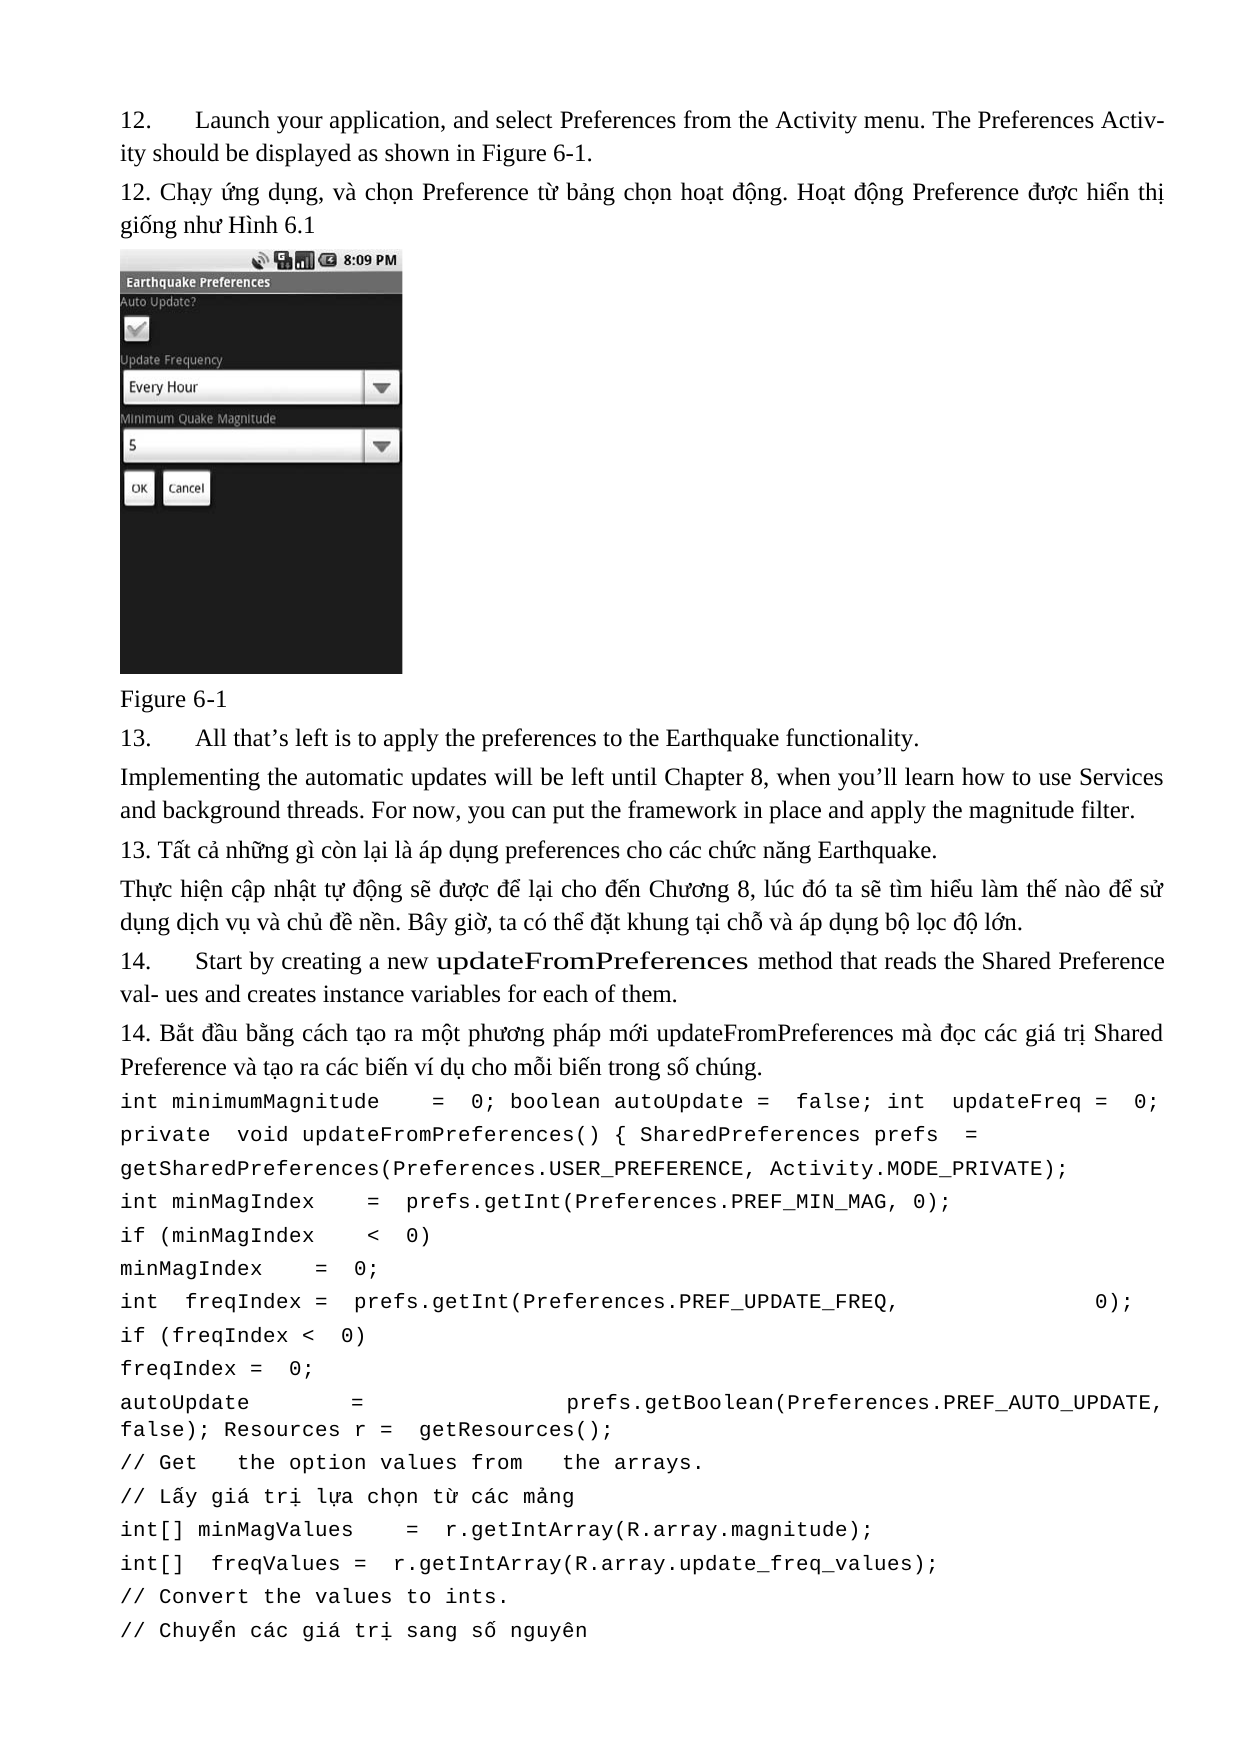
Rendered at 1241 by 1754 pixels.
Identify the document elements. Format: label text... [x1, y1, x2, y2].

picture [120, 249, 403, 674]
text int minimumMagnitude = 0; boolean autoUpdate = false; int updateFreq = 0; [120, 1091, 1165, 1114]
text freqIndex = 0; [120, 1358, 1165, 1382]
text minMagIndex = 0; [120, 1258, 1165, 1282]
text autoUpdate = prefs.getBoolean(Preferences.PREF_AUTO_UPDATE, false); Resources r = getResources(); [120, 1392, 1165, 1443]
text int[] minMagValues = r.getIntArray(R.array.magnitude); [120, 1519, 1165, 1543]
text // Convert the values to ints. [120, 1586, 1165, 1610]
text getSharedPreferences(Preferences.USER_PREFERENCE, Activity.MODE_PRIVATE); [120, 1158, 1165, 1181]
text int freqIndex = prefs.getInt(Preferences.PREF_UPDATE_FREQ, 0); [120, 1291, 1165, 1315]
text // Lấy giá trị lựa chọn từ các mảng [120, 1486, 1165, 1509]
text 12. Launch your application, and select Preferences from the Activity menu. The Preferences Activ- ity should be displayed as shown in Figure 6-1. [120, 105, 1165, 167]
text // Get the option values from the arrays. [120, 1452, 1165, 1476]
text int[] freqValues = r.getIntArray(R.array.update_freq_values); [120, 1553, 1165, 1576]
text 12. Chạy ứng dụng, và chọn Preference từ bảng chọn hoạt động. Hoạt động Preference được hiển thị giống như Hình 6.1 [120, 177, 1165, 239]
text if (minMagIndex < 0) [120, 1224, 1165, 1248]
text Thực hiện cập nhật tự động sẽ được để lại cho đến Chương 8, lúc đó ta sẽ tìm hiểu làm thế nào để sử dụng dịch vụ và chủ đề nền. Bây giờ, ta có thể đặt khung tại chỗ và áp dụng bộ lọc độ lớn. [120, 874, 1165, 936]
text Figure 6-1 [120, 684, 1165, 713]
text if (freqIndex < 0) [120, 1325, 1165, 1348]
text int minMagIndex = prefs.getInt(Preferences.PREF_MIN_MAG, 0); [120, 1191, 1165, 1215]
text 13. All that’s left is to apply the preferences to the Earthquake functionality. [120, 723, 1165, 752]
text 14. Bắt đầu bằng cách tạo ra một phương pháp mới updateFromPreferences mà đọc các giá trị Shared Preference và tạo ra các biến ví dụ cho mỗi biến trong số chúng. [120, 1018, 1165, 1080]
text // Chuyển các giá trị sang số nguyên [120, 1619, 1165, 1643]
text 14. Start by creating a new updateFromPreferences method that reads the Shared Preference val- ues and creates instance variables for each of them. [120, 946, 1165, 1008]
text private void updateFromPreferences() { SharedPreferences prefs = [120, 1124, 1165, 1148]
text 13. Tất cả những gì còn lại là áp dụng preferences cho các chức năng Earthquake. [120, 835, 1165, 863]
text Implementing the automatic updates will be left until Chapter 8, when you’ll learn how to use Services and background threads. For now, you can put the framework in place and apply the magnitude filter. [120, 762, 1165, 824]
